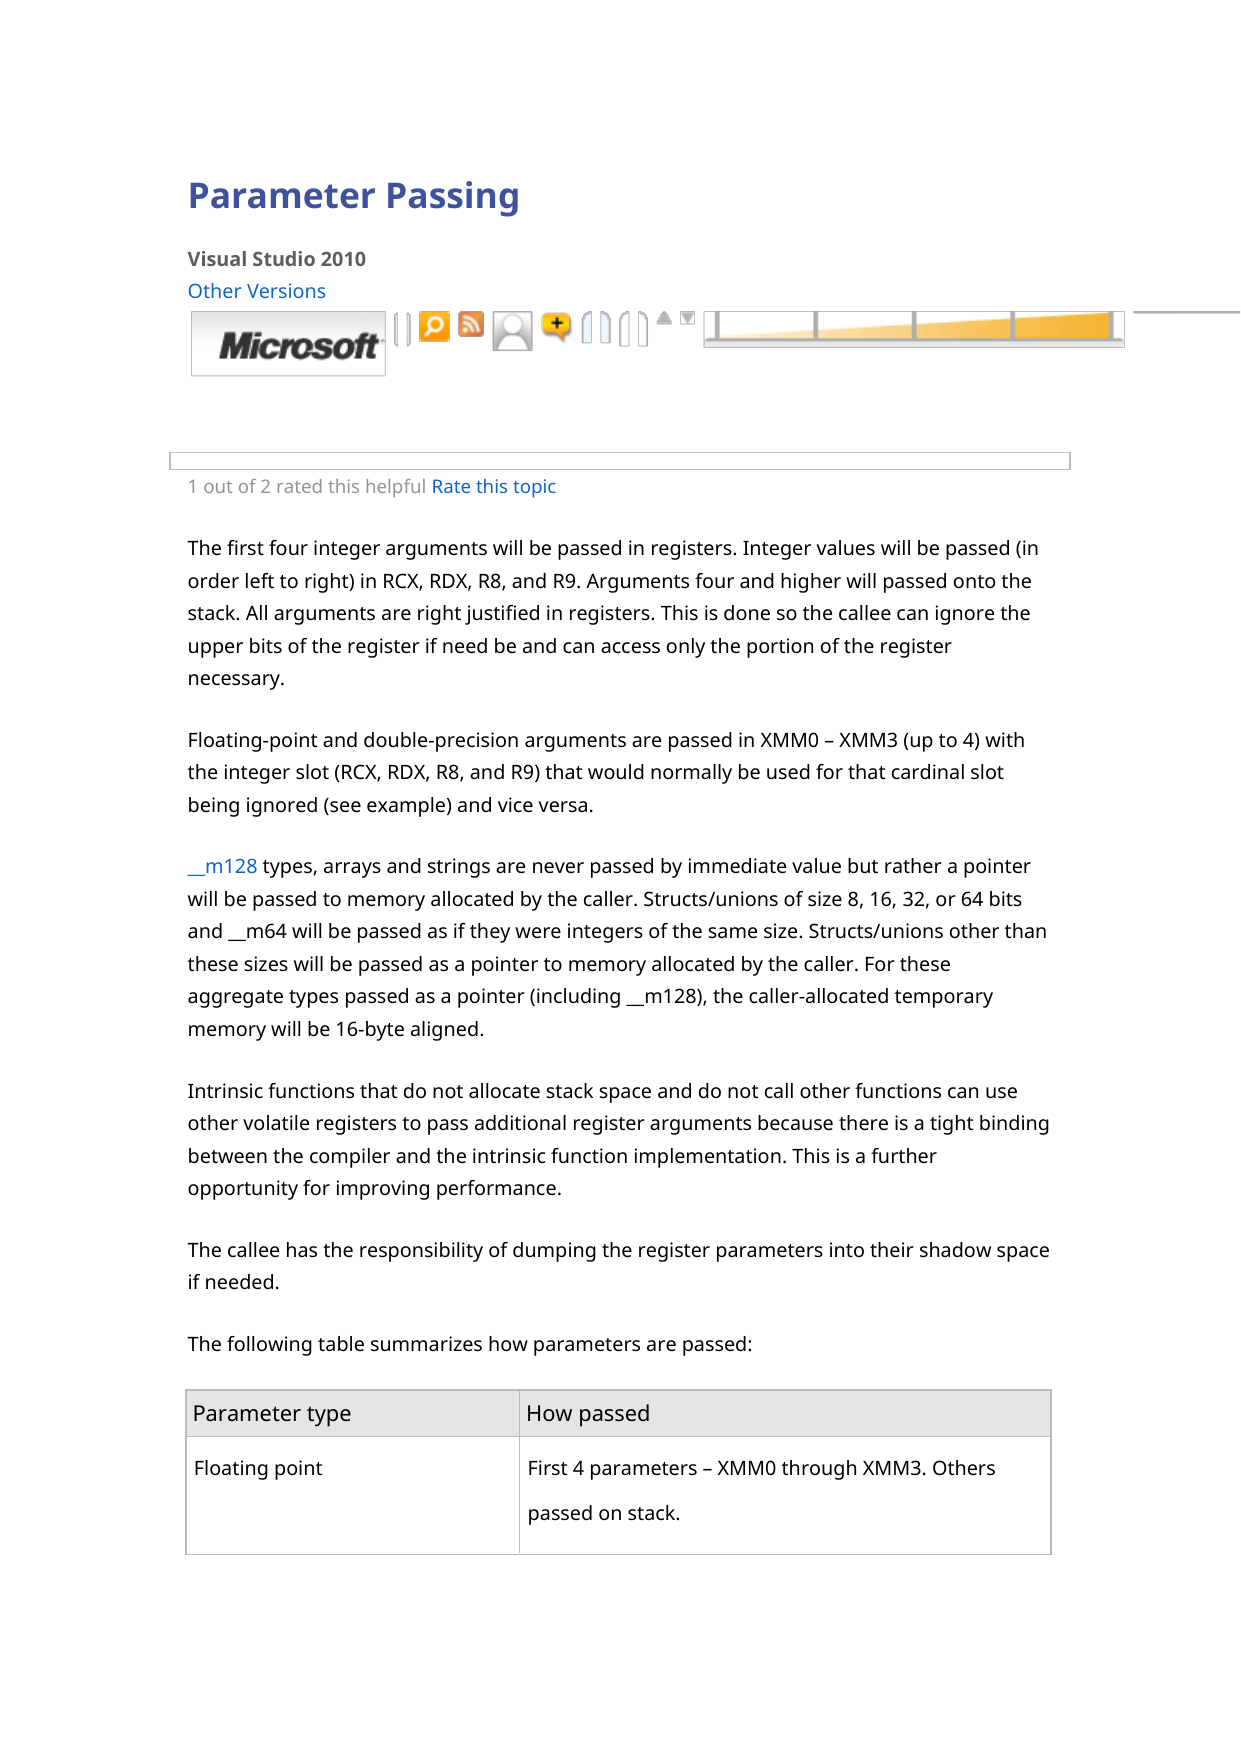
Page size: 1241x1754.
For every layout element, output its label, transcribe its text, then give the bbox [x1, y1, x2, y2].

table_cell First 4 parameters – XMM0 through XMM3. Others passed on stack. [520, 1437, 1050, 1553]
table_cell Floating point [187, 1437, 519, 1553]
table_header Parameter type [187, 1391, 519, 1436]
text The callee has the responsibility of dumping the register parameters into their shadow space if needed. [187, 1233, 1053, 1298]
picture [187, 453, 1069, 458]
text Parameter Passing [187, 162, 1053, 227]
text 1 out of 2 rated this helpful Rate this topic [187, 470, 1053, 503]
text Intrinsic functions that do not allocate stack space and do not call other functions can use other volatile registers to pass additional register arguments because there is a tight binding between the compiler and the intrinsic function implementation. This is a further opportunity for improving performance. [187, 1074, 1053, 1204]
text Floating-point and double-precision arguments are passed in XMM0 – XMM3 (up to 4) with the integer slot (RCX, RDX, R8, and R9) that would normally be used for that cardinal slot being ignored (see example) and vice versa. [187, 723, 1053, 821]
text The first four integer arguments will be passed in registers. Integer values will be passed (in order left to right) in RCX, RDX, R8, and R9. Arguments four and higher will passed onto the stack. All arguments are right justified in registers. This is done so the callee can ignore the upper bits of the register if need be and can access only the portion of the register necessary. [187, 532, 1053, 694]
table_header How passed [520, 1391, 1050, 1436]
text __m128 types, arrays and strings are never passed by immediate value but rather a pointer will be passed to memory allocated by the caller. Structs/unions of size 8, 16, 32, or 64 bits and __m64 will be passed as if they were integers of the same size. Structs/unions other than these sizes will be passed as a pointer to memory allocated by the caller. For these aggregate types passed as a pointer (including __m128), the caller-allocated temporary memory will be 16-byte aligned. [187, 850, 1053, 1045]
text Other Versions [187, 275, 1053, 307]
text Visual Studio 2010 [187, 243, 1053, 275]
picture [187, 307, 1241, 458]
text The following table summarizes how parameters are passed: [187, 1328, 1053, 1360]
